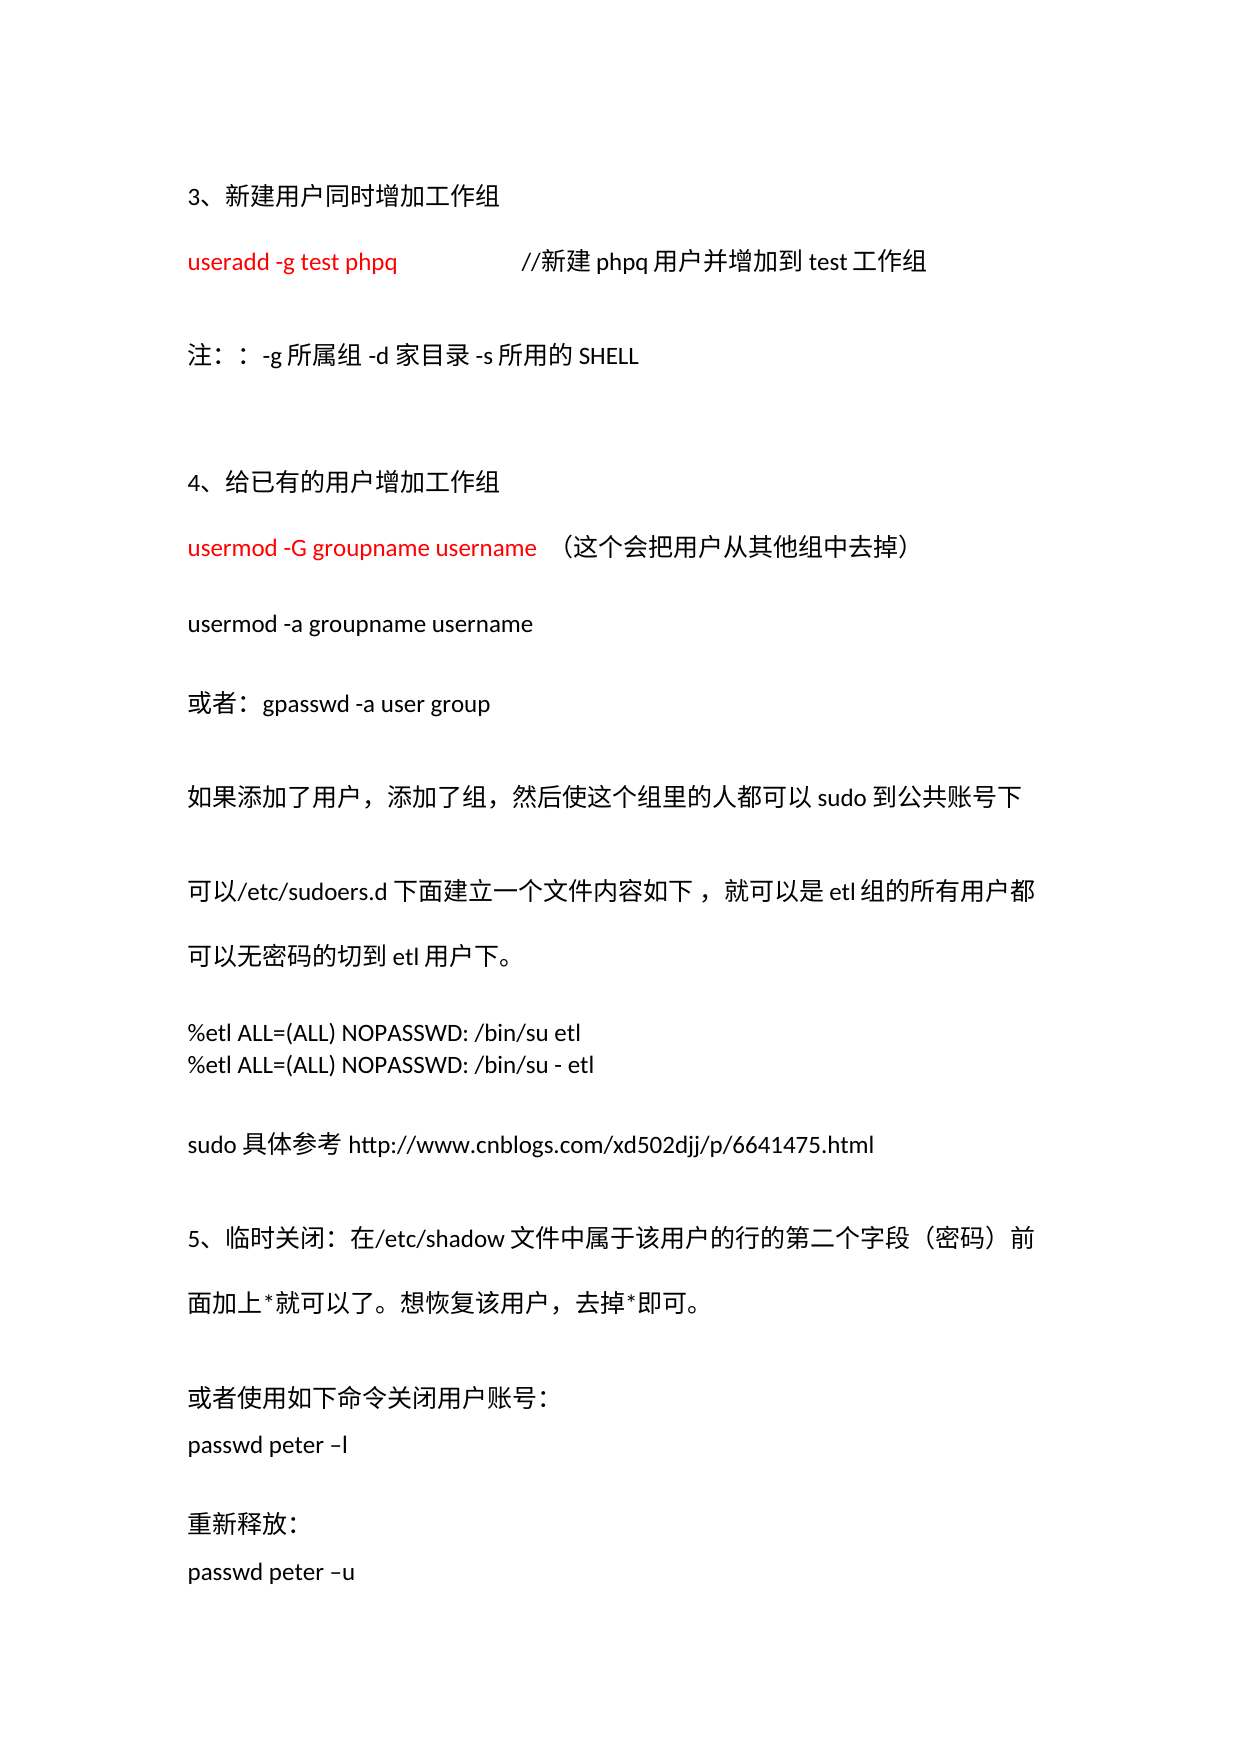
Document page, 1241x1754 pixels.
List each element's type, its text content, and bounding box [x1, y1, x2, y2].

text 如果添加了用户，添加了组，然后使这个组里的人都可以sudo 到公共账号下 [187, 763, 1053, 828]
text 可以/etc/sudoers.d 下面建立一个文件内容如下 ，就可以是etl组的所有用户都可以无密码的切到etl用户下。 [187, 857, 1053, 987]
text 5、临时关闭：在/etc/shadow文件中属于该用户的行的第二个字段（密码）前面加上*就可以了。想恢复该用户，去掉*即可。 [187, 1204, 1053, 1334]
text 或者使用如下命令关闭用户账号： passwd peter –l [187, 1364, 1053, 1461]
text 4、给已有的用户增加工作组 usermod -G groupname username （这个会把用户从其他组中去掉） [187, 415, 1053, 578]
text 3、新建用户同时增加工作组 useradd -g test phpq //新建phpq用户并增加到test工作组 [187, 162, 1053, 292]
text 重新释放： passwd peter –u [187, 1490, 1053, 1588]
text %etl ALL=(ALL) NOPASSWD: /bin/su etl %etl ALL=(ALL) NOPASSWD: /bin/su - etl [187, 1016, 1053, 1081]
text usermod -a groupname username [187, 607, 1053, 639]
text 注：：-g 所属组 -d 家目录 -s 所用的SHELL [187, 321, 1053, 386]
text 或者：gpasswd -a user group [187, 669, 1053, 734]
text sudo 具体参考 http://www.cnblogs.com/xd502djj/p/6641475.html [187, 1110, 1053, 1175]
